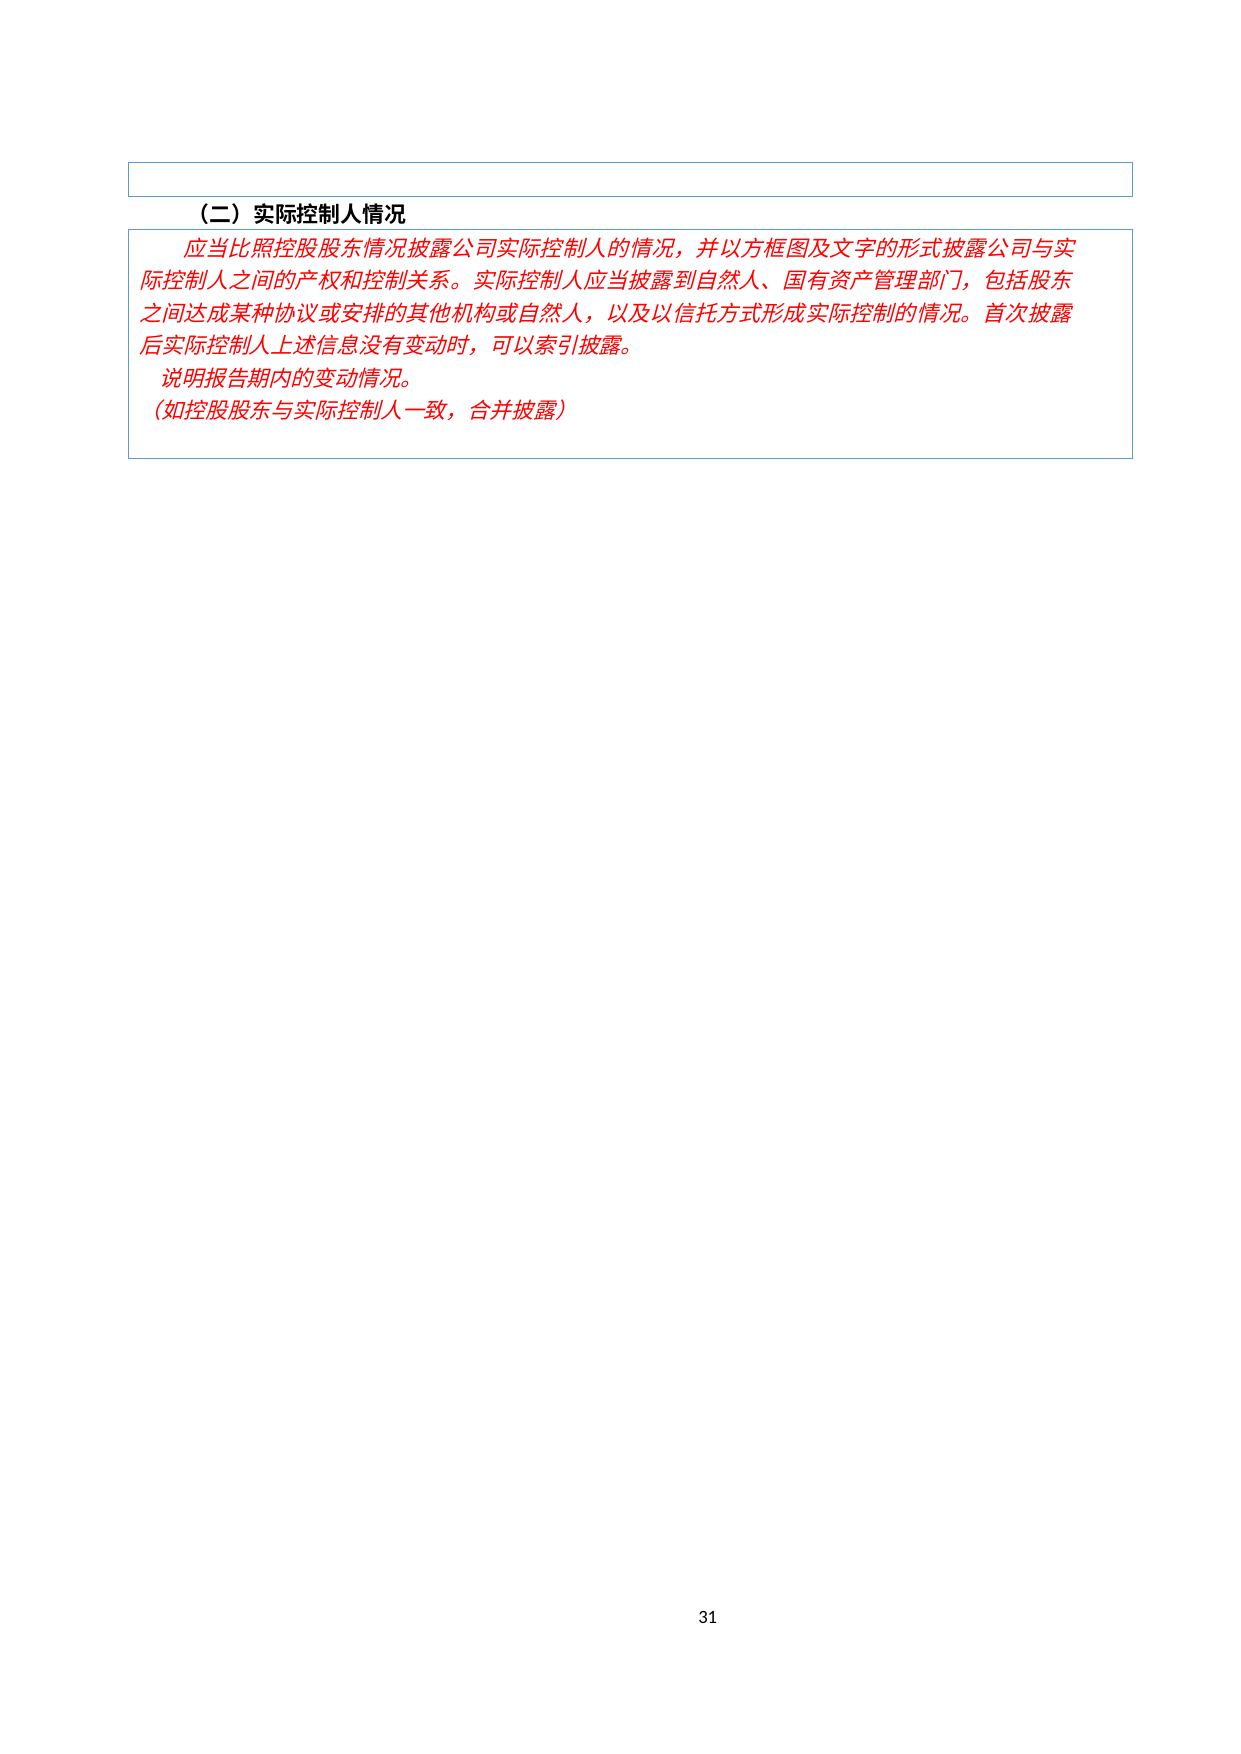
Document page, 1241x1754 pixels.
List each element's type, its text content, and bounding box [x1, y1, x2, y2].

text （二）实际控制人情况 [187, 197, 1053, 229]
table_header 应当比照控股股东情况披露公司实际控制人的情况，并以方框图及文字的形式披露公司与实际控制人之间的产权和控制关系。实际控制人应当披露到自然人、国有资产管理部门，包括股东之间达成某种协议或安排的其他机构或自然人，以及以信托方式形成实际控制的情况。首次披露后实际控制人上述信息没有变动时，可以索引披露。 说明报告期内的变动情况。 （如控股股东与实际控制人一致，合并披露） [129, 230, 1132, 458]
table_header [129, 163, 1132, 196]
